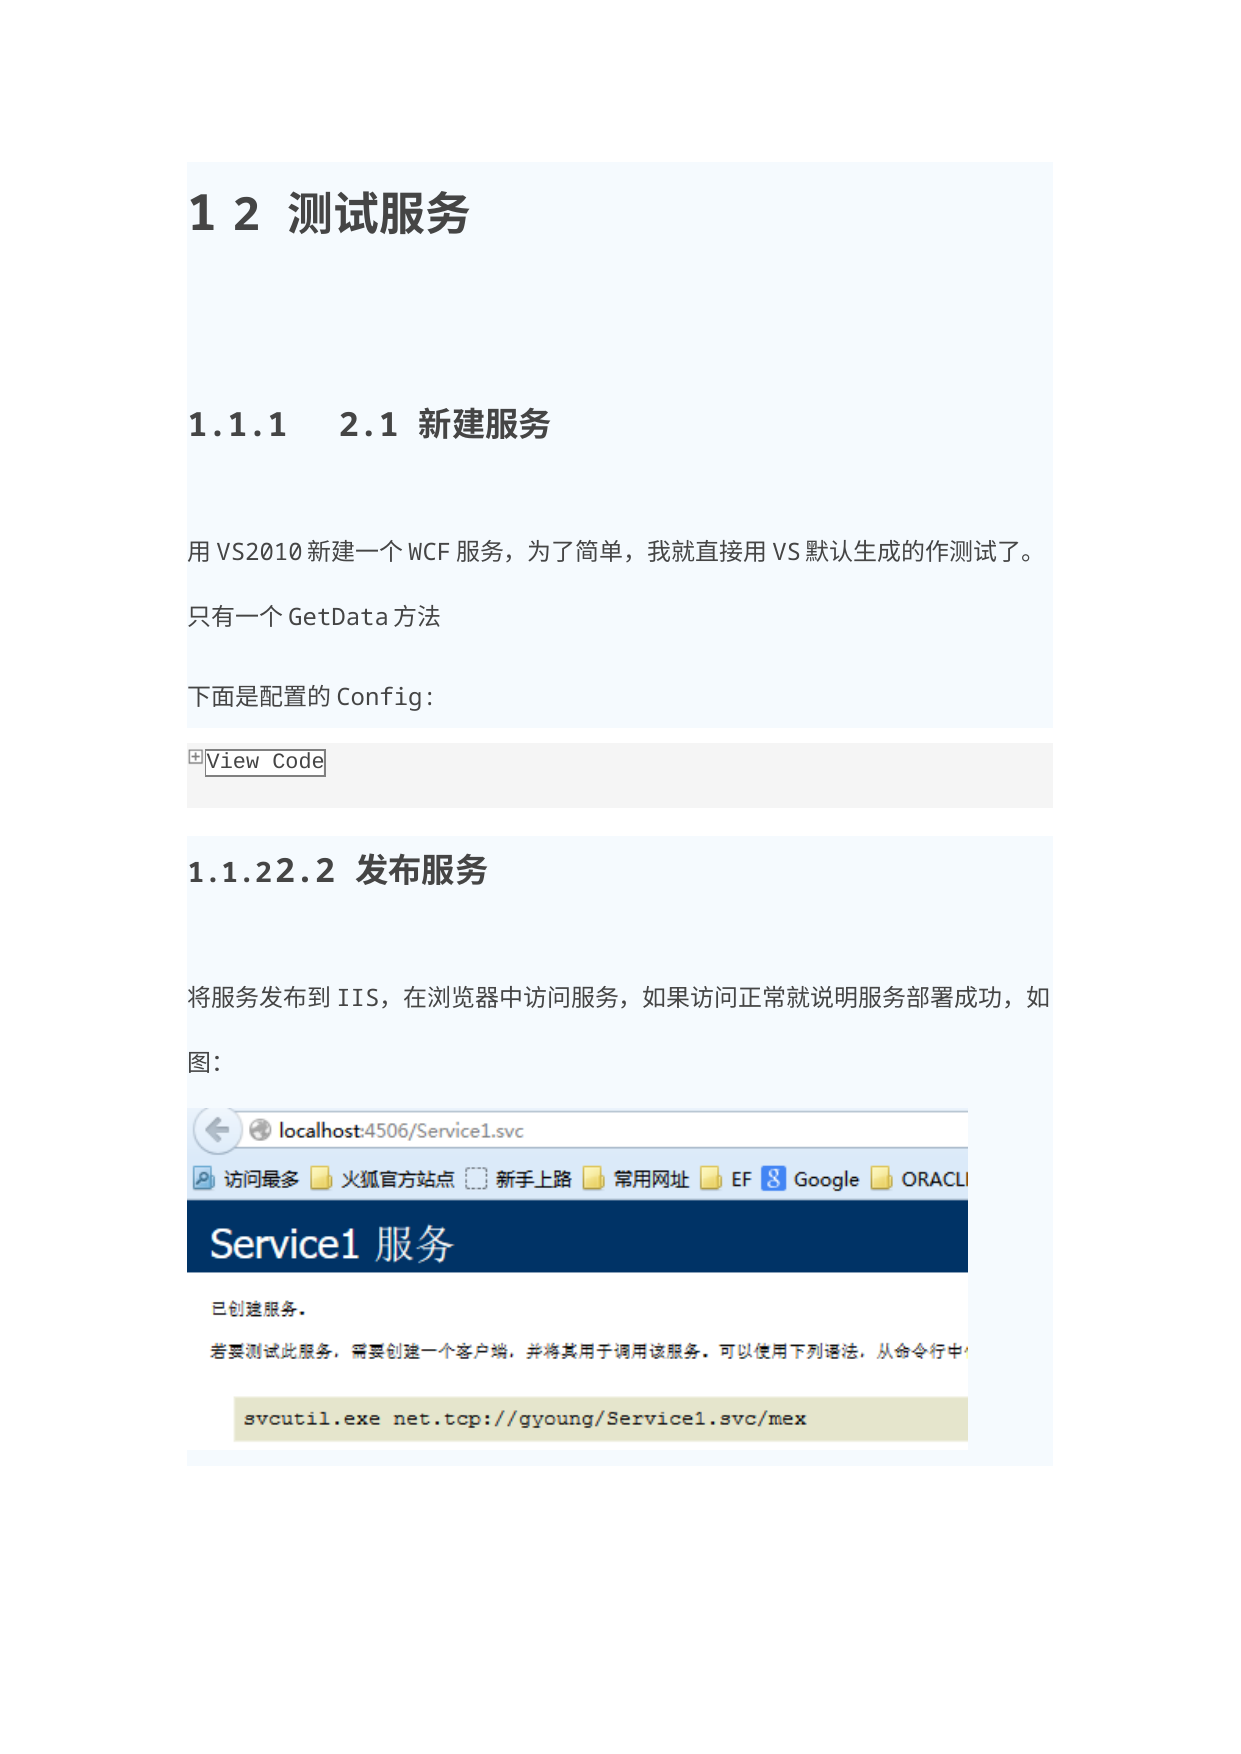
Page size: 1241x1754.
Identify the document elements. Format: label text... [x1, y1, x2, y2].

subtitle 2.2 发布服务 [187, 836, 1053, 901]
text 将服务发布到IIS，在浏览器中访问服务，如果访问正常就说明服务部署成功，如图： [187, 963, 1053, 1093]
picture [187, 1108, 968, 1450]
text View Code [187, 743, 1053, 808]
picture [187, 743, 205, 769]
subtitle 2.1 新建服务 [187, 390, 1053, 455]
subtitle 2 测试服务 [187, 162, 1053, 259]
text 下面是配置的Config: [187, 663, 1053, 728]
text 用VS2010新建一个WCF服务，为了简单，我就直接用VS默认生成的作测试了。只有一个GetData方法 [187, 517, 1053, 647]
